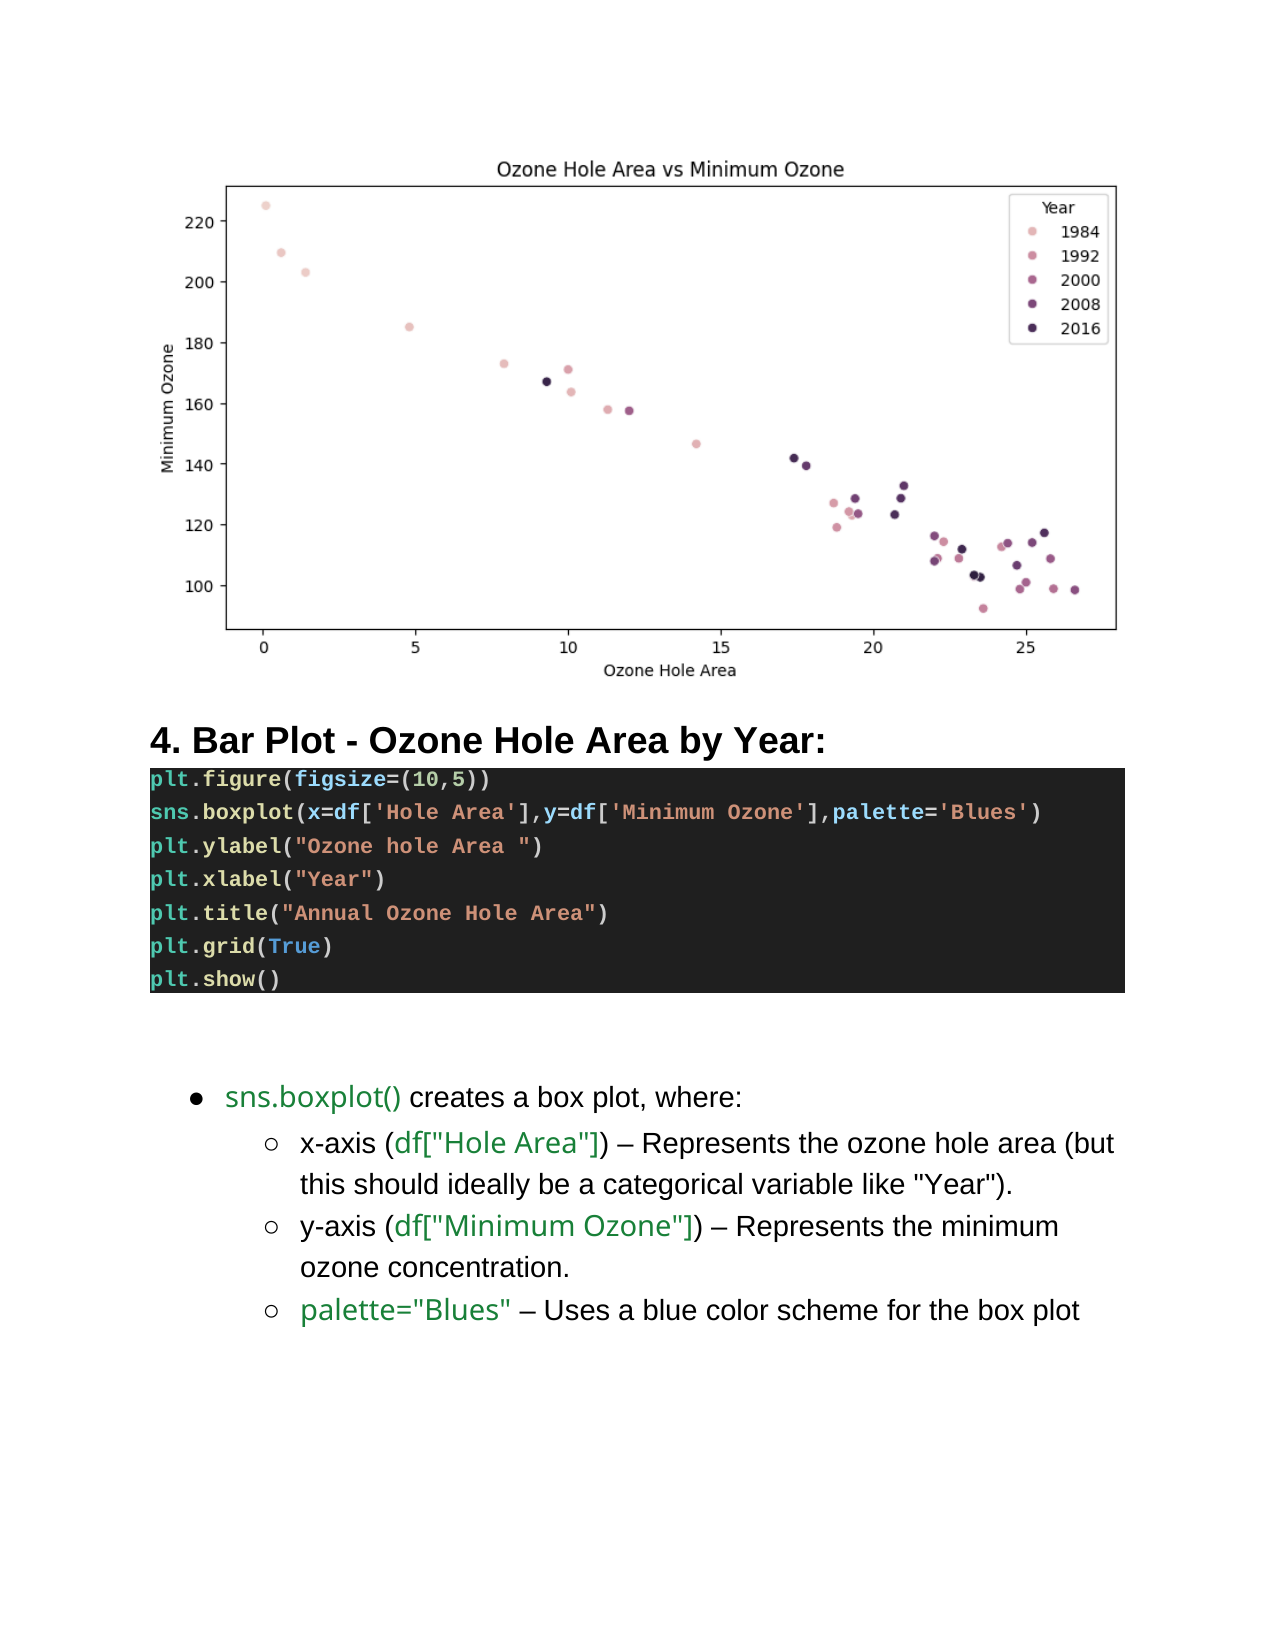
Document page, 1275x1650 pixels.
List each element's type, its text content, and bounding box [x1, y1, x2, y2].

text 4. Bar Plot - Ozone Hole Area by Year: [150, 718, 1125, 762]
text plt.ylabel("Ozone hole Area ") [150, 835, 1125, 860]
picture [150, 150, 1125, 690]
text sns.boxplot(x=df['Hole Area'],y=df['Minimum Ozone'],palette='Blues') [150, 801, 1125, 826]
list palette="Blues" – Uses a blue color scheme for the box plot [262, 1289, 1125, 1328]
list y-axis (df["Minimum Ozone"]) – Represents the minimum ozone concentration. [262, 1206, 1125, 1284]
text plt.xlabel("Year") [150, 868, 1125, 893]
text plt.figure(figsize=(10,5)) [150, 768, 1125, 793]
text plt.title("Annual Ozone Hole Area") [150, 902, 1125, 927]
text plt.show() [150, 969, 1125, 993]
list sns.boxplot() creates a box plot, where: [187, 1077, 1125, 1116]
list x-axis (df["Hole Area"]) – Represents the ozone hole area (but this should ideally be a categorical variable like "Year"). [262, 1122, 1125, 1201]
text plt.grid(True) [150, 935, 1125, 960]
